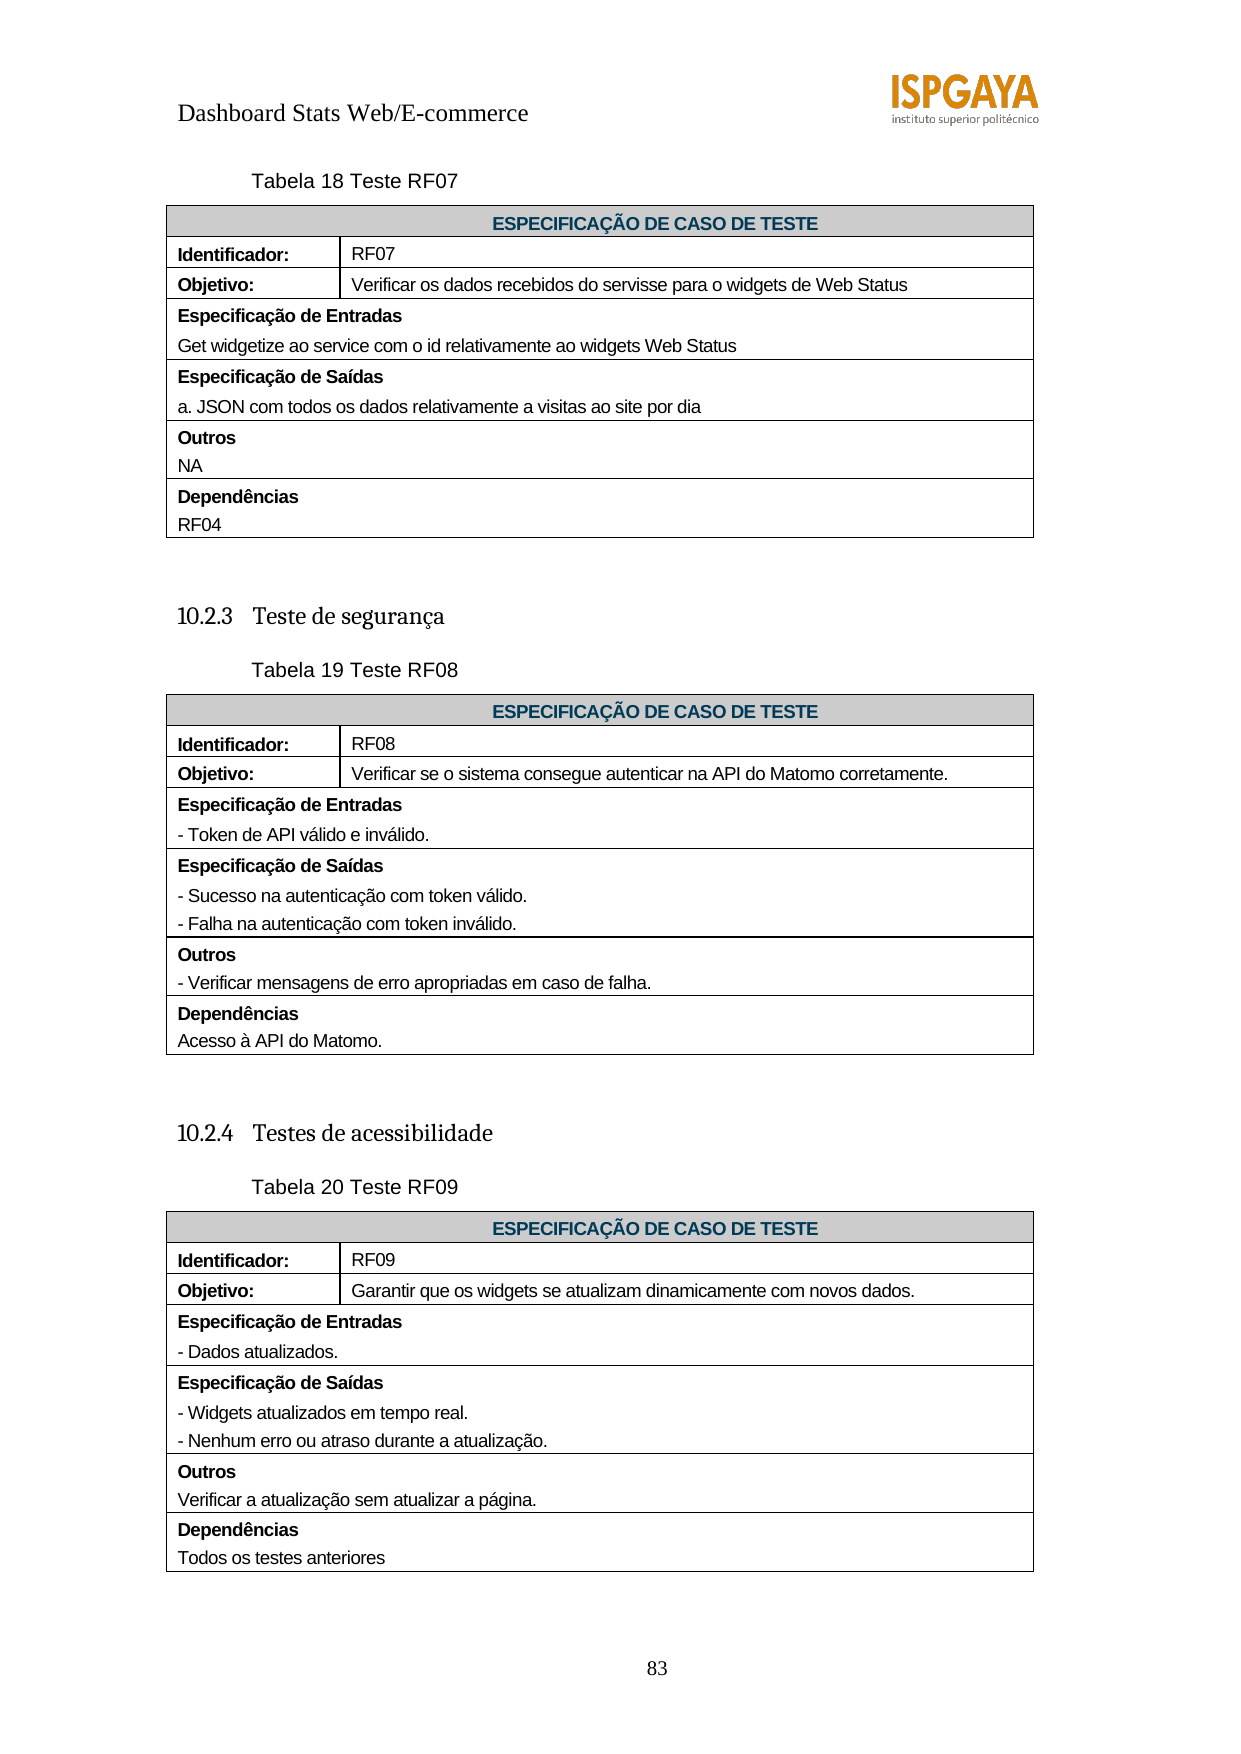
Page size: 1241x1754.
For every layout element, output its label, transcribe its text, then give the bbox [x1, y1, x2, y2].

table_cell Verificar se o sistema consegue autenticar na API do Matomo corretamente. [341, 757, 1033, 787]
table_cell Identificador: [167, 726, 339, 756]
picture [892, 73, 1040, 128]
table_header ESPECIFICAÇÃO DE CASO DE TESTE [167, 1212, 1033, 1242]
text Tabela 20 Teste RF09 [177, 1174, 1063, 1198]
table_cell Get widgetize ao service com o id relativamente ao widgets Web Status [167, 329, 1033, 359]
table_cell - Token de API válido e inválido. [167, 818, 1033, 848]
table_cell RF07 [341, 237, 1033, 267]
table_cell RF09 [341, 1243, 1033, 1273]
table_cell Especificação de Entradas [167, 299, 1033, 329]
table_cell Especificação de Entradas [167, 1305, 1033, 1335]
table_cell Objetivo: [167, 268, 339, 298]
table_cell Outros Verificar a atualização sem atualizar a página. [167, 1454, 1033, 1512]
table_cell Especificação de Saídas [167, 849, 1033, 879]
subtitle Testes de acessibilidade [177, 1119, 1063, 1148]
table_cell Objetivo: [167, 757, 339, 787]
table_cell Objetivo: [167, 1274, 339, 1304]
table_cell RF08 [341, 726, 1033, 756]
table_cell Dependências Todos os testes anteriores [167, 1513, 1033, 1571]
table_header ESPECIFICAÇÃO DE CASO DE TESTE [167, 695, 1033, 725]
table_cell Garantir que os widgets se atualizam dinamicamente com novos dados. [341, 1274, 1033, 1304]
text Tabela 19 Teste RF08 [177, 658, 1063, 682]
table_cell Especificação de Entradas [167, 788, 1033, 818]
table_cell a. JSON com todos os dados relativamente a visitas ao site por dia [167, 390, 1033, 419]
table_cell Identificador: [167, 1243, 339, 1273]
table_cell Especificação de Saídas [167, 360, 1033, 389]
table_cell Especificação de Saídas [167, 1366, 1033, 1396]
table_cell Outros - Verificar mensagens de erro apropriadas em caso de falha. [167, 938, 1033, 995]
table_cell Dependências RF04 [167, 479, 1033, 537]
table_cell - Sucesso na autenticação com token válido. - Falha na autenticação com token inválido. [167, 879, 1033, 936]
subtitle Teste de segurança [177, 602, 1063, 631]
table_cell Outros NA [167, 421, 1033, 478]
table_cell Identificador: [167, 237, 339, 267]
text Tabela 18 Teste RF07 [177, 168, 1063, 192]
table_cell - Dados atualizados. [167, 1335, 1033, 1364]
table_cell Dependências Acesso à API do Matomo. [167, 996, 1033, 1054]
table_header ESPECIFICAÇÃO DE CASO DE TESTE [167, 206, 1033, 236]
table_cell Verificar os dados recebidos do servisse para o widgets de Web Status [341, 268, 1033, 298]
table_cell - Widgets atualizados em tempo real. - Nenhum erro ou atraso durante a atualização. [167, 1396, 1033, 1453]
